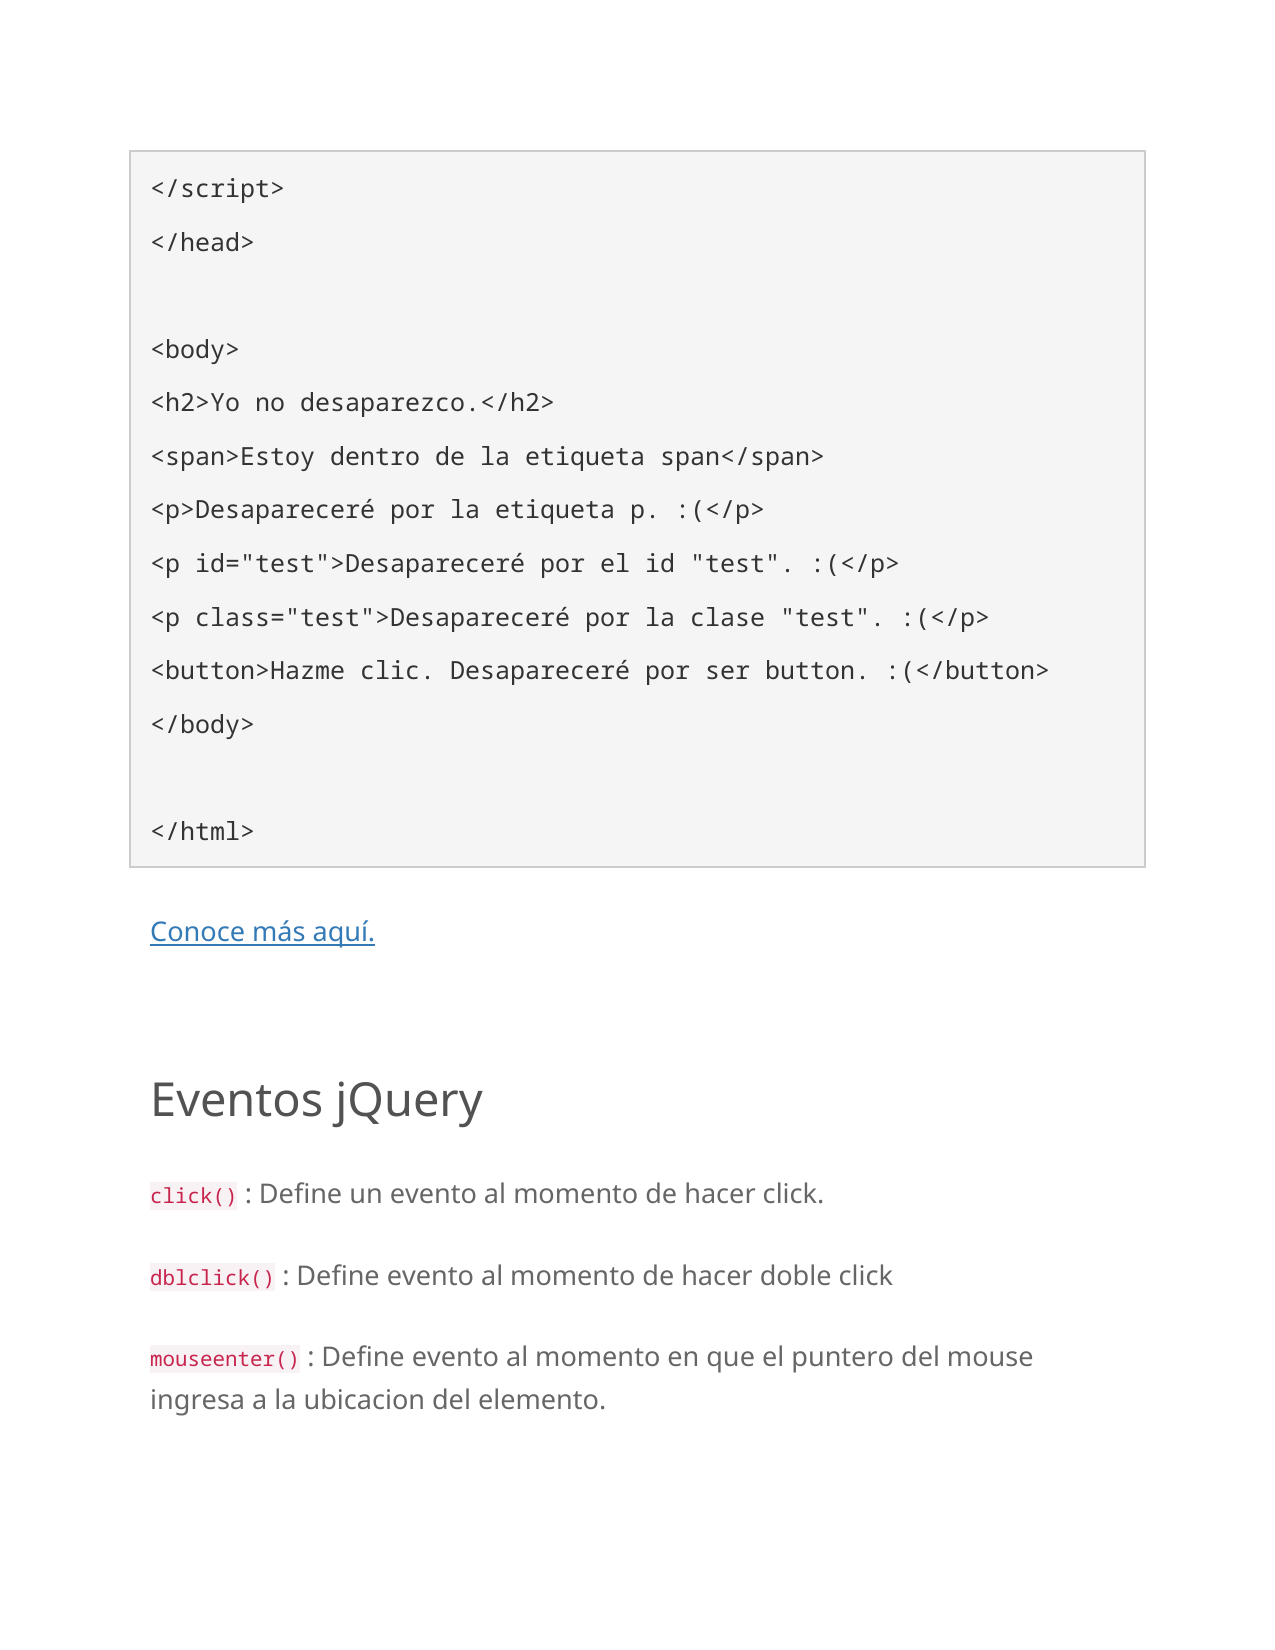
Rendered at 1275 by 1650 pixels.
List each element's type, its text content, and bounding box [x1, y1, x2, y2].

text </body> [131, 685, 1144, 739]
text <p class="test">Desapareceré por la clase "test". :(</p> [131, 578, 1144, 632]
text click() : Define un evento al momento de hacer click. [150, 1169, 1125, 1212]
text <span>Estoy dentro de la etiqueta span</span> [131, 418, 1144, 471]
subtitle Eventos jQuery [150, 1066, 1125, 1130]
text <p>Desapareceré por la etiqueta p. :(</p> [131, 471, 1144, 525]
text dblclick() : Define evento al momento de hacer doble click [150, 1251, 1125, 1293]
text </head> [131, 203, 1144, 257]
text <h2>Yo no desaparezco.</h2> [131, 364, 1144, 418]
text mouseenter() : Define evento al momento en que el puntero del mouse ingresa a la ubicacion del elemento. [150, 1332, 1125, 1417]
text <body> [131, 311, 1144, 364]
text </script> [131, 152, 1144, 203]
text </html> [131, 792, 1144, 866]
text Conoce más aquí. [150, 907, 1125, 950]
text <p id="test">Desapareceré por el id "test". :(</p> [131, 525, 1144, 578]
text <button>Hazme clic. Desapareceré por ser button. :(</button> [131, 632, 1144, 685]
